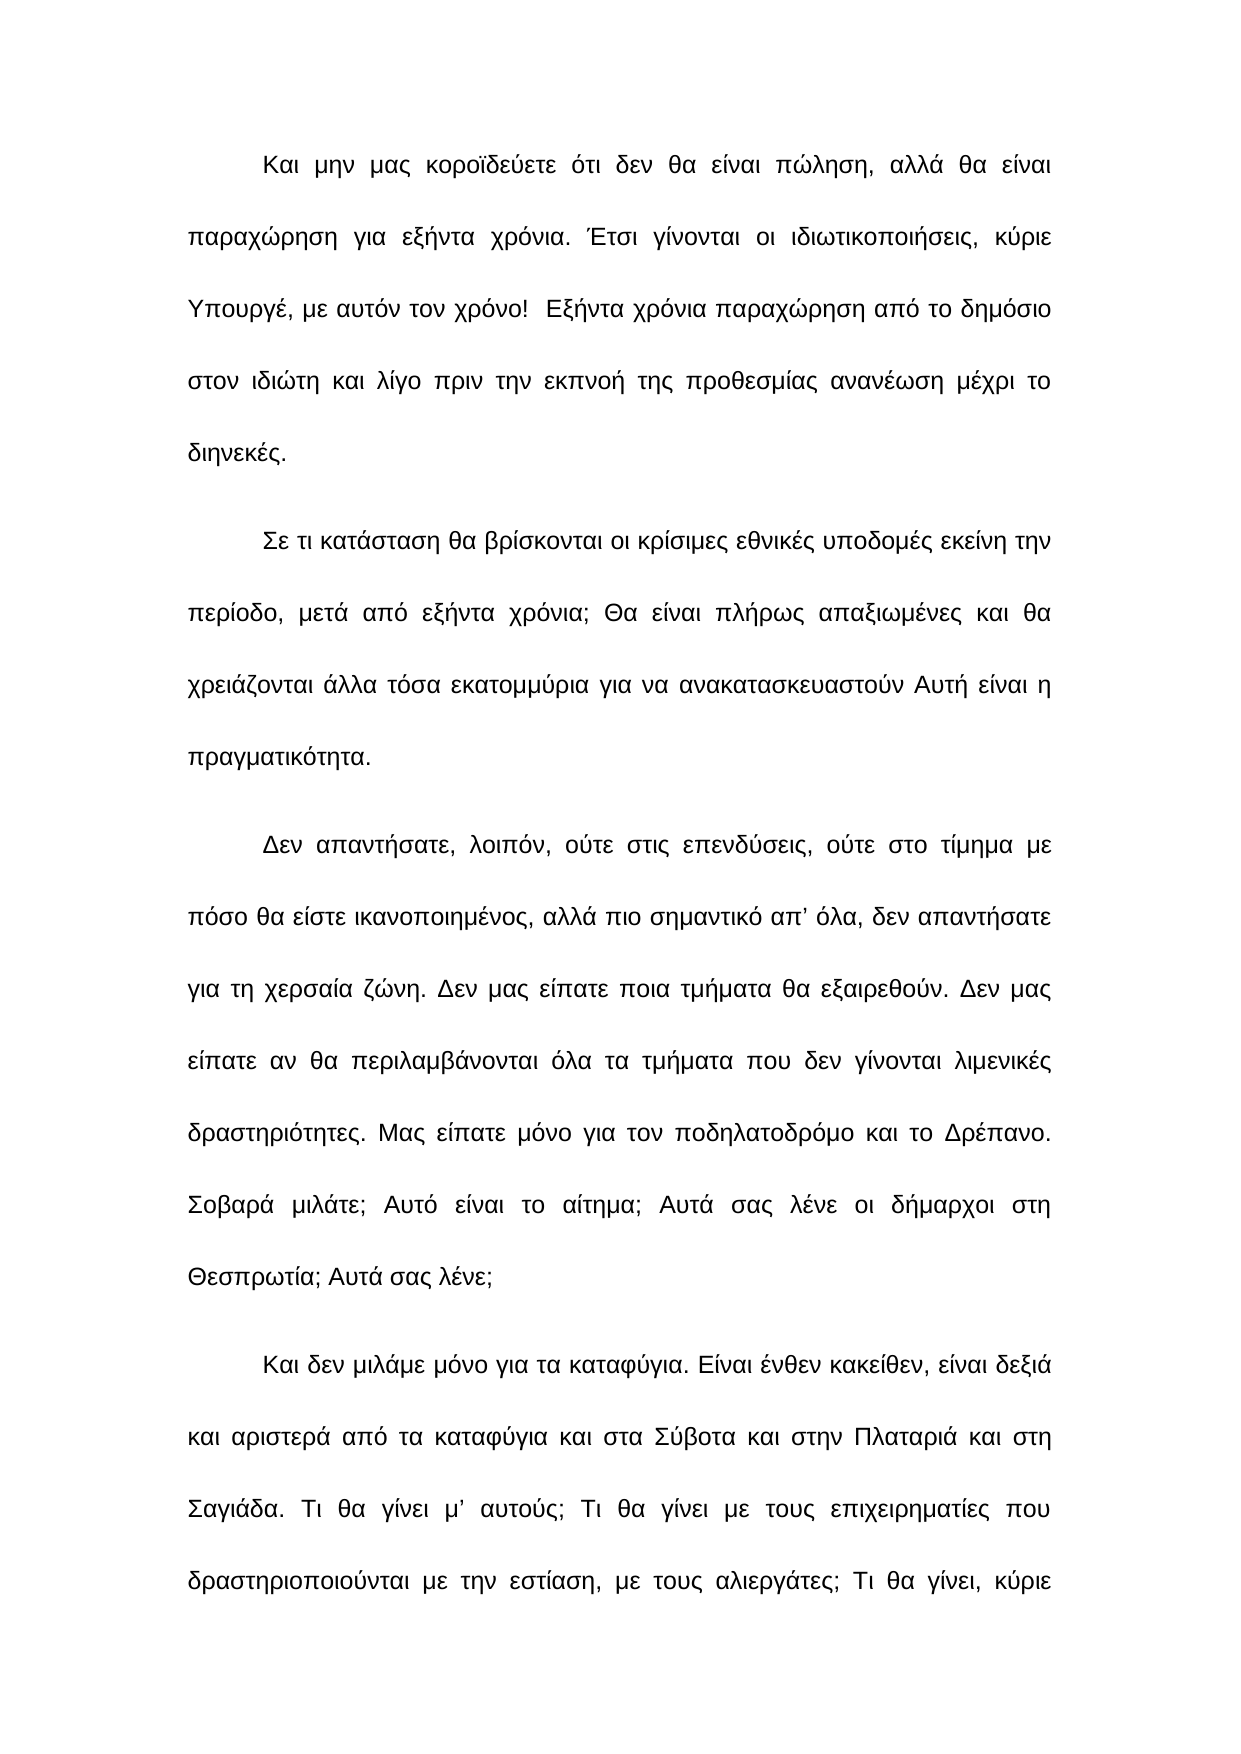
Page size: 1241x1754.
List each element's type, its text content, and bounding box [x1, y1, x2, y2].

text Σε τι κατάσταση θα βρίσκονται οι κρίσιμες εθνικές υποδομές εκείνη την περίοδο, μετά από εξήντα χρόνια; Θα είναι πλήρως απαξιωμένες και θα χρειάζονται άλλα τόσα εκατομμύρια για να ανακατασκευαστούν Αυτή είναι η πραγματικότητα. [187, 526, 1053, 770]
text Δεν απαντήσατε, λοιπόν, ούτε στις επενδύσεις, ούτε στο τίμημα με πόσο θα είστε ικανοποιημένος, αλλά πιο σημαντικό απ’ όλα, δεν απαντήσατε για τη χερσαία ζώνη. Δεν μας είπατε ποια τμήματα θα εξαιρεθούν. Δεν μας είπατε αν θα περιλαμβάνονται όλα τα τμήματα που δεν γίνονται λιμενικές δραστηριότητες. Μας είπατε μόνο για τον ποδηλατοδρόμο και το Δρέπανο. Σοβαρά μιλάτε; Αυτό είναι το αίτημα; Αυτά σας λένε οι δήμαρχοι στη Θεσπρωτία; Αυτά σας λένε; [187, 830, 1053, 1290]
text Και μην μας κοροϊδεύετε ότι δεν θα είναι πώληση, αλλά θα είναι παραχώρηση για εξήντα χρόνια. Έτσι γίνονται οι ιδιωτικοποιήσεις, κύριε Υπουργέ, με αυτόν τον χρόνο! Εξήντα χρόνια παραχώρηση από το δημόσιο στον ιδιώτη και λίγο πριν την εκπνοή της προθεσμίας ανανέωση μέχρι το διηνεκές. [187, 150, 1053, 466]
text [187, 1350, 1053, 1594]
